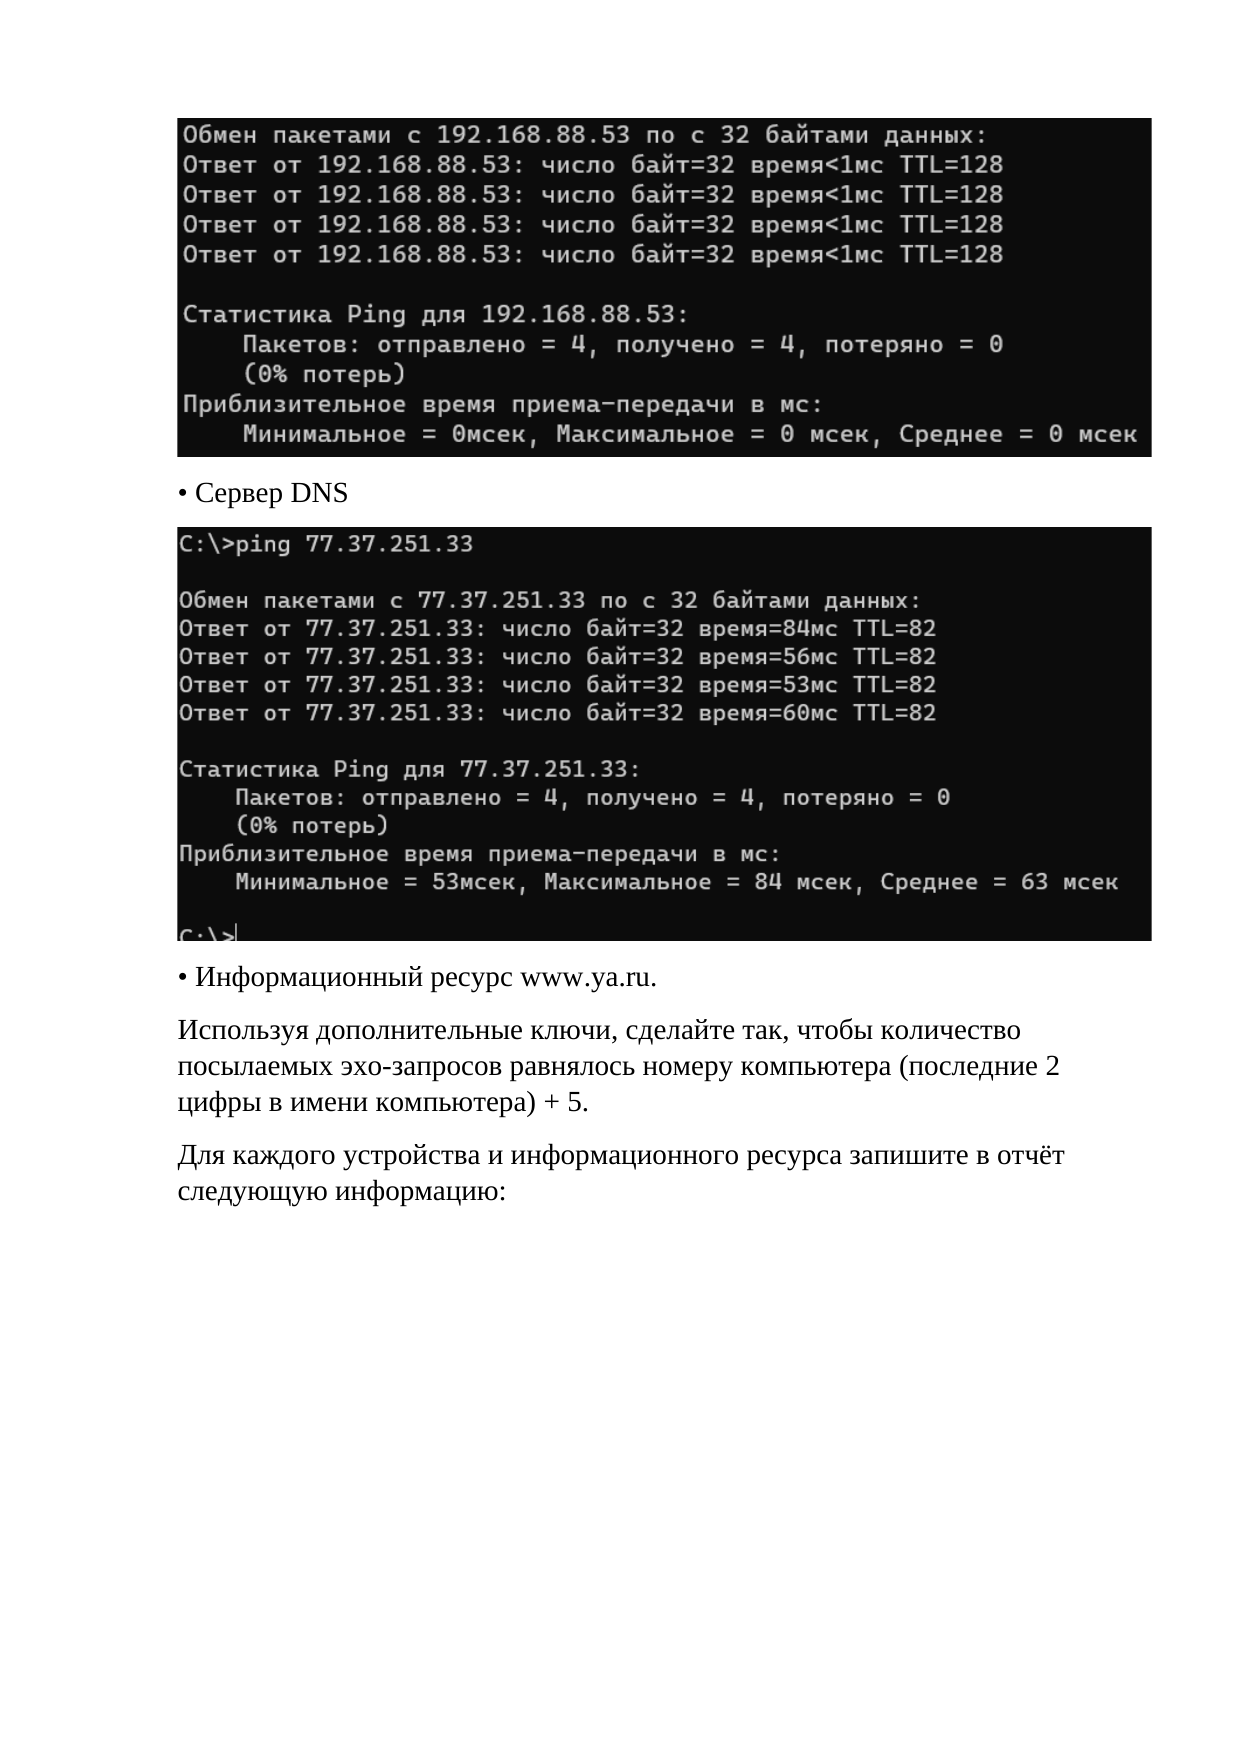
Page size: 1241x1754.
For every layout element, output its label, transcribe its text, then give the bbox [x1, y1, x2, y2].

picture [177, 118, 1152, 457]
text Для каждого устройства и информационного ресурса запишите в отчёт следующую информацию: [177, 1137, 1152, 1207]
picture [177, 527, 1152, 941]
text • Сервер DNS [177, 475, 1152, 509]
text • Информационный ресурс www.ya.ru. [177, 959, 1152, 993]
text Используя дополнительные ключи, сделайте так, чтобы количество посылаемых эхо-запросов равнялось номеру компьютера (последние 2 цифры в имени компьютера) + 5. [177, 1012, 1152, 1118]
